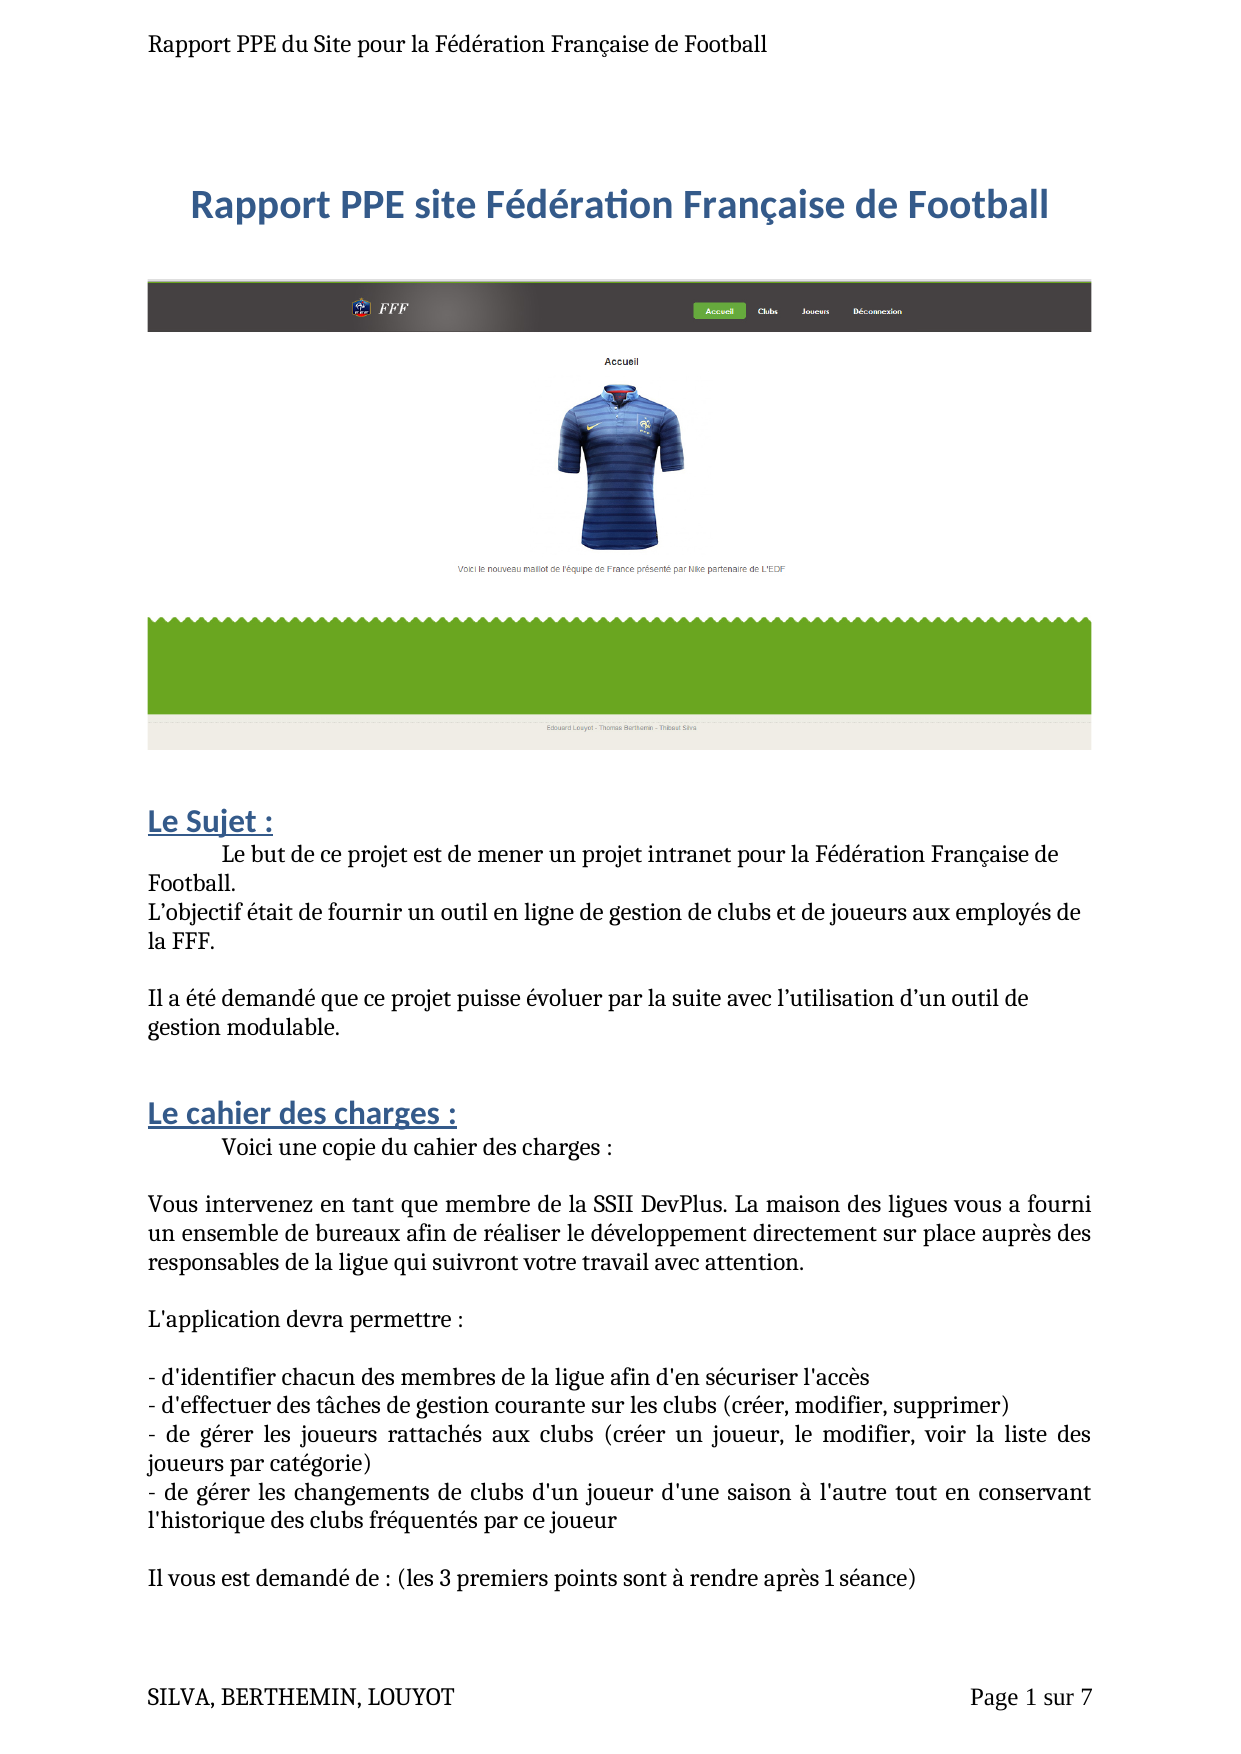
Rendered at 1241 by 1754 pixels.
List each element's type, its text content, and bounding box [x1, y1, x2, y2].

text - de gérer les joueurs rattachés aux clubs (créer un joueur, le modifier, voir la liste des joueurs par catégorie) [148, 1420, 1093, 1477]
subtitle Rapport PPE site Fédération Française de Football [148, 178, 1093, 229]
picture [147, 279, 1092, 750]
text L'application devra permettre : [148, 1305, 1093, 1334]
text - d'identifier chacun des membres de la ligue afin d'en sécuriser l'accès [148, 1362, 1093, 1391]
subtitle Le cahier des charges : [148, 1092, 1093, 1132]
text Il a été demandé que ce projet puisse évoluer par la suite avec l’utilisation d’un outil de gestion modulable. [148, 984, 1093, 1042]
text Il vous est demandé de : (les 3 premiers points sont à rendre après 1 séance) [148, 1564, 1093, 1592]
text Le but de ce projet est de mener un projet intranet pour la Fédération Française de Football. [148, 840, 1093, 898]
text Vous intervenez en tant que membre de la SSII DevPlus. La maison des ligues vous a fourni un ensemble de bureaux afin de réaliser le développement directement sur place auprès des responsables de la ligue qui suivront votre travail avec attention. [148, 1190, 1093, 1276]
text Voici une copie du cahier des charges : [148, 1132, 1093, 1161]
text - de gérer les changements de clubs d'un joueur d'une saison à l'autre tout en conservant l'historique des clubs fréquentés par ce joueur [148, 1477, 1093, 1535]
subtitle Le Sujet : [148, 800, 1093, 840]
text L’objectif était de fournir un outil en ligne de gestion de clubs et de joueurs aux employés de la FFF. [148, 898, 1093, 955]
text - d'effectuer des tâches de gestion courante sur les clubs (créer, modifier, supprimer) [148, 1391, 1093, 1420]
